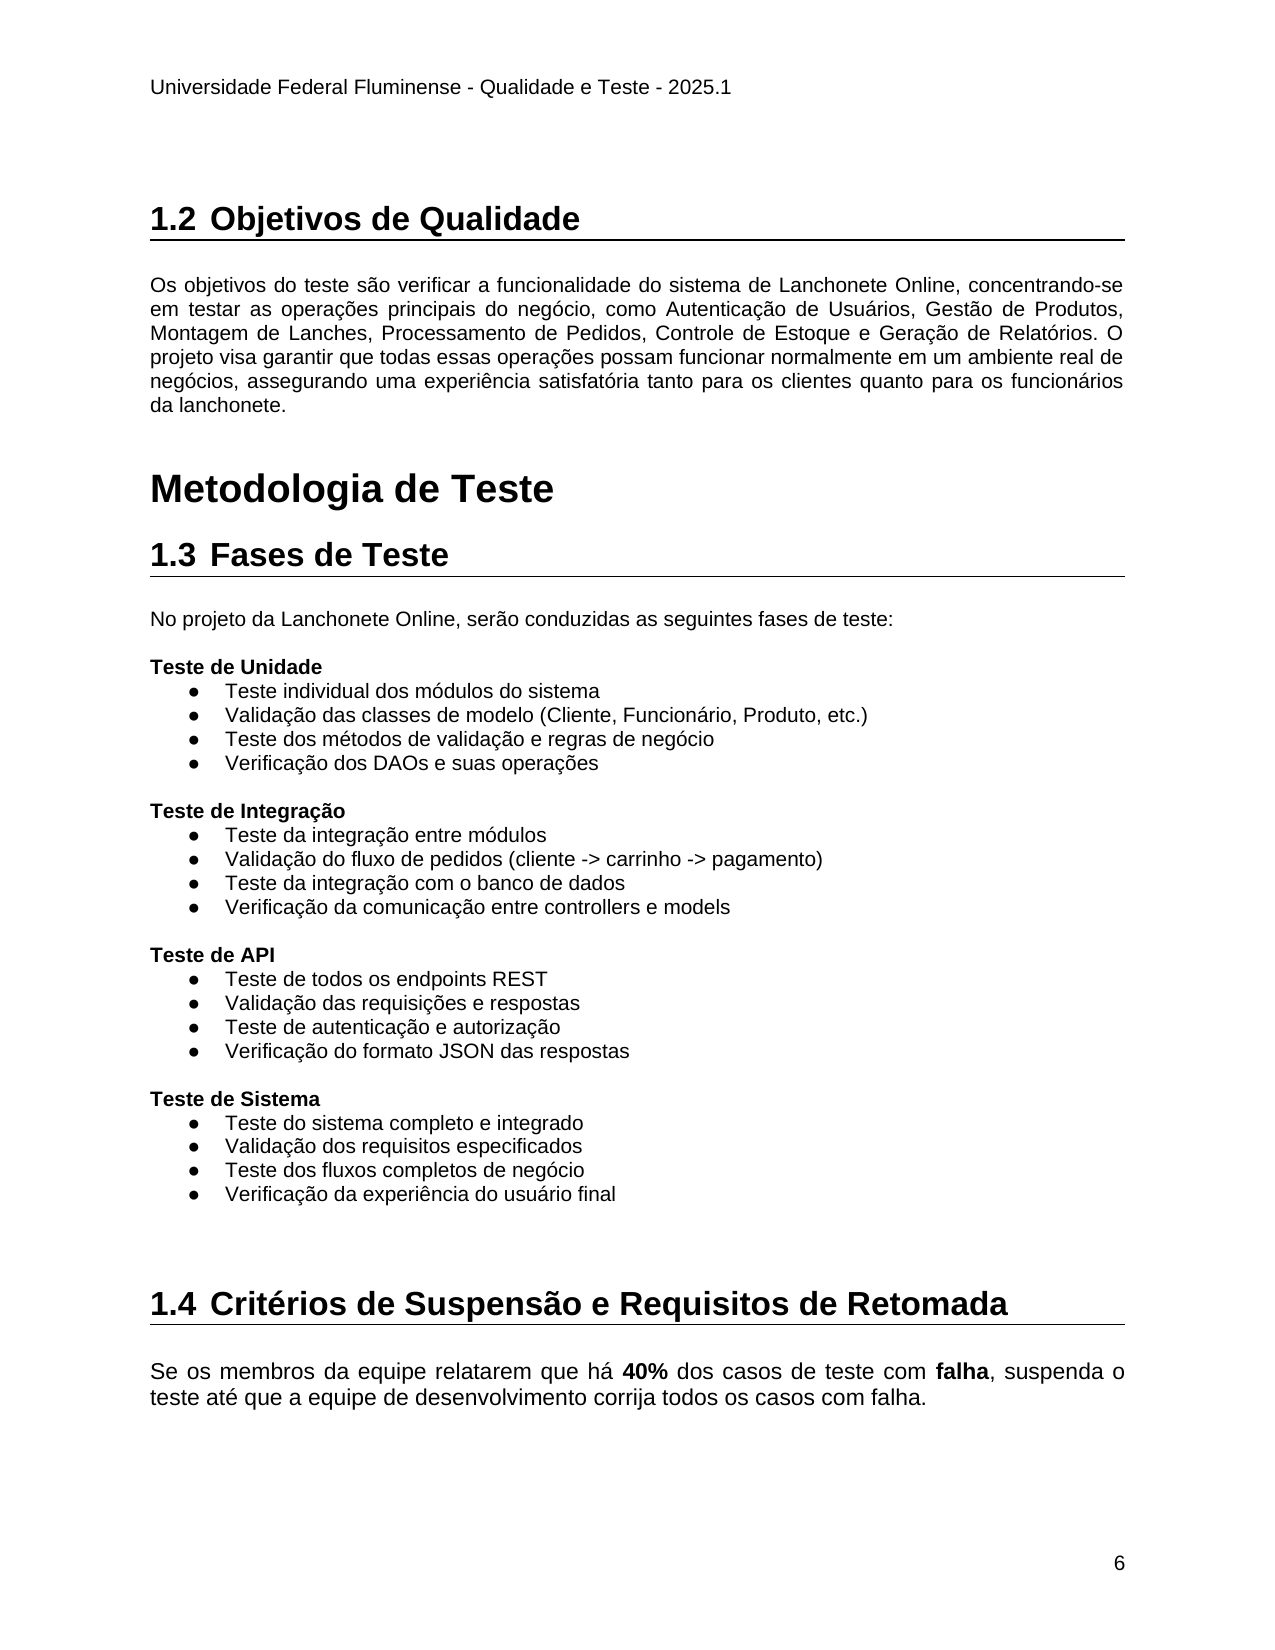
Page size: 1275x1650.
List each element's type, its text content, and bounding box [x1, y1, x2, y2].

text Teste de Unidade [150, 655, 1125, 679]
list Teste individual dos módulos do sistema [187, 679, 1125, 703]
list Verificação da comunicação entre controllers e models [187, 895, 1125, 919]
subtitle Fases de Teste [150, 535, 1125, 576]
list Verificação do formato JSON das respostas [187, 1038, 1125, 1062]
list Verificação da experiência do usuário final [187, 1182, 1125, 1206]
list Teste dos fluxos completos de negócio [187, 1158, 1125, 1182]
list Teste da integração com o banco de dados [187, 871, 1125, 895]
subtitle Critérios de Suspensão e Requisitos de Retomada [150, 1284, 1125, 1324]
list Teste do sistema completo e integrado [187, 1110, 1125, 1134]
text Teste de Integração [150, 799, 1125, 823]
list Validação das classes de modelo (Cliente, Funcionário, Produto, etc.) [187, 703, 1125, 727]
list Verificação dos DAOs e suas operações [187, 751, 1125, 775]
list Validação dos requisitos especificados [187, 1134, 1125, 1158]
text Teste de Sistema [150, 1086, 1125, 1110]
list Teste de todos os endpoints REST [187, 967, 1125, 991]
subtitle Objetivos de Qualidade [150, 199, 1125, 239]
list Teste dos métodos de validação e regras de negócio [187, 727, 1125, 751]
text Se os membros da equipe relatarem que há 40% dos casos de teste com falha, suspenda o teste até que a equipe de desenvolvimento corrija todos os casos com falha. [150, 1358, 1125, 1411]
text No projeto da Lanchonete Online, serão conduzidas as seguintes fases de teste: [150, 607, 1125, 631]
text Teste de API [150, 943, 1125, 967]
list Validação do fluxo de pedidos (cliente -> carrinho -> pagamento) [187, 847, 1125, 871]
text Os objetivos do teste são verificar a funcionalidade do sistema de Lanchonete Online, concentrando-se em testar as operações principais do negócio, como Autenticação de Usuários, Gestão de Produtos, Montagem de Lanches, Processamento de Pedidos, Controle de Estoque e Geração de Relatórios. O projeto visa garantir que todas essas operações possam funcionar normalmente em um ambiente real de negócios, assegurando uma experiência satisfatória tanto para os clientes quanto para os funcionários da lanchonete. [150, 273, 1125, 417]
list Teste da integração entre módulos [187, 823, 1125, 847]
list Validação das requisições e respostas [187, 991, 1125, 1014]
title Metodologia de Teste [150, 465, 1125, 510]
list Teste de autenticação e autorização [187, 1014, 1125, 1038]
